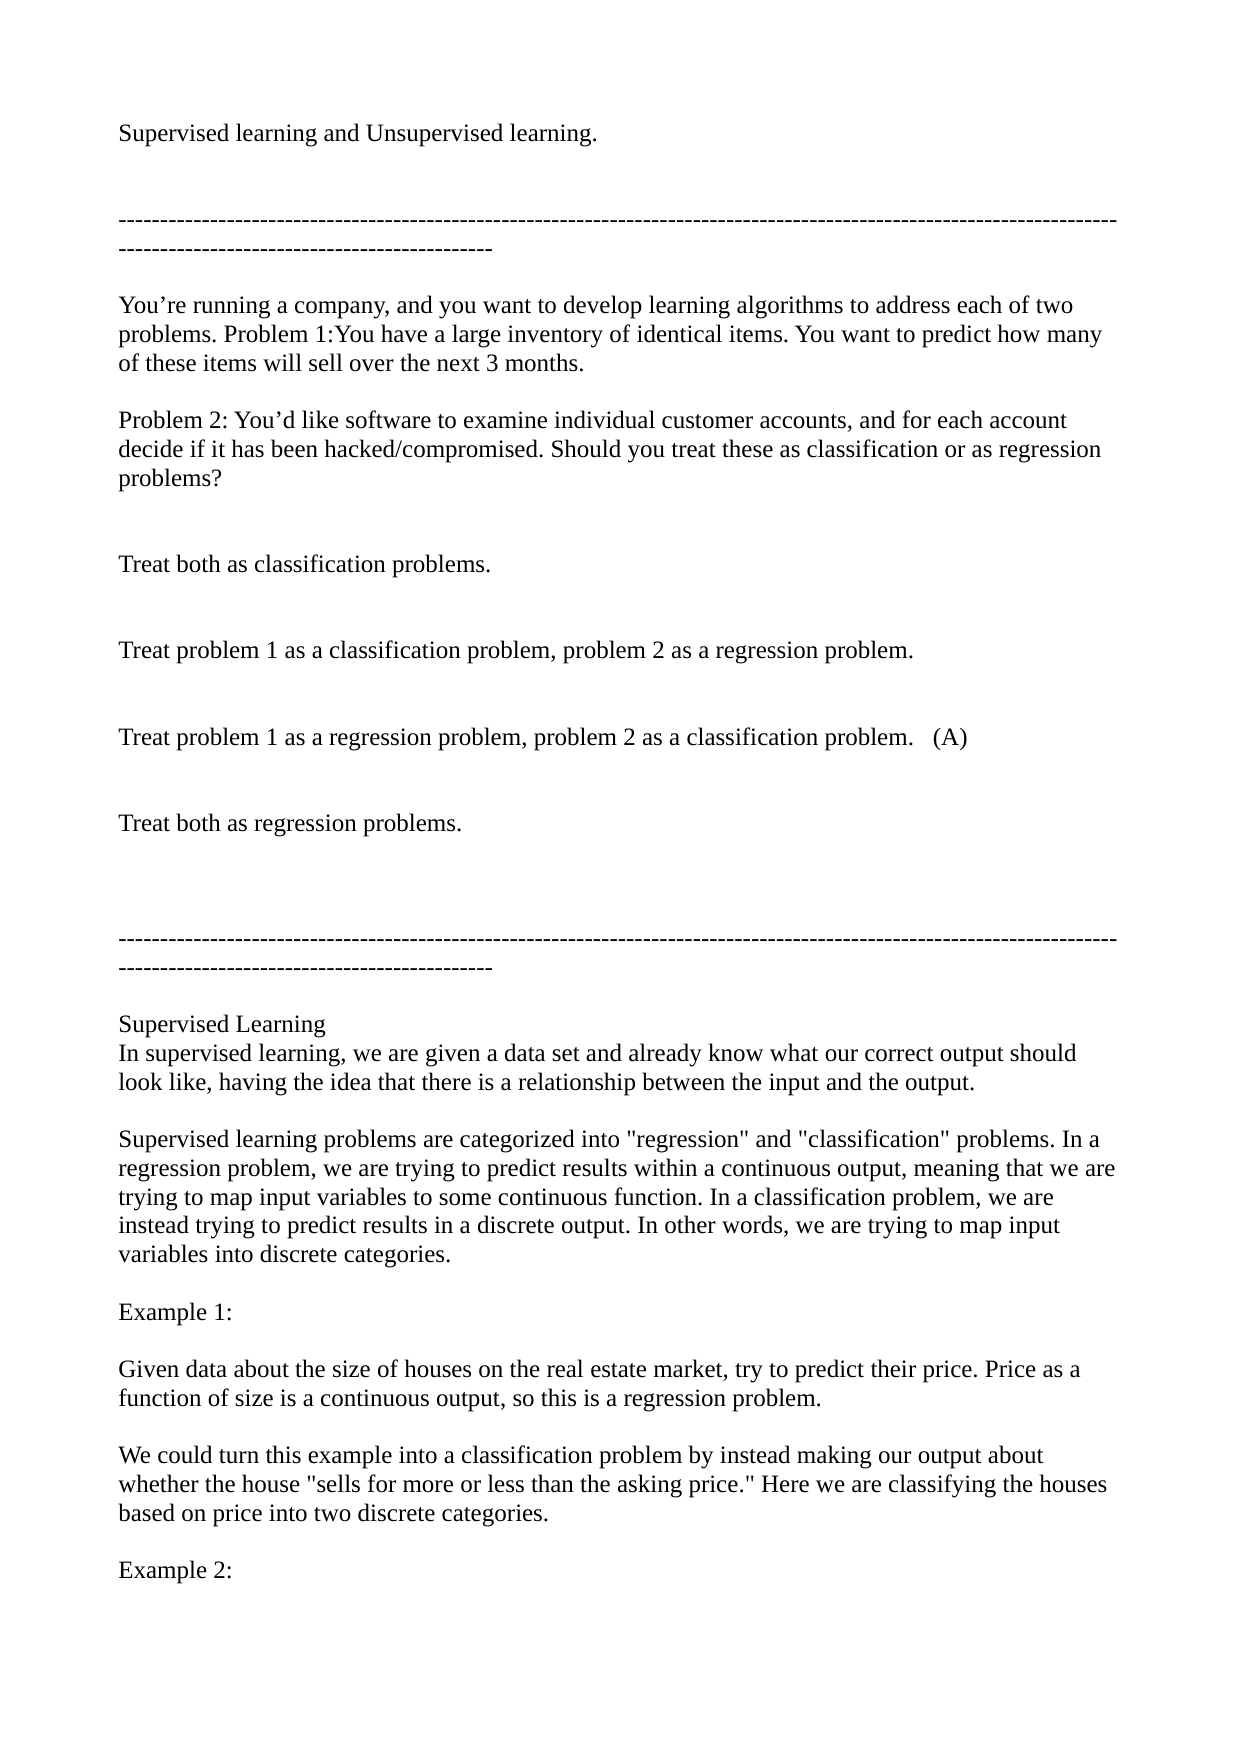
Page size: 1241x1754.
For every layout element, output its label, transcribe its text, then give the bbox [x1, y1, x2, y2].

text --------------------------------------------------------------------------------------------------------------------------------------------------------------------- [118, 923, 1122, 981]
text Given data about the size of houses on the real estate market, try to predict their price. Price as a function of size is a continuous output, so this is a regression problem. [118, 1354, 1122, 1412]
text Supervised Learning [118, 1009, 1122, 1038]
text Treat both as classification problems. [118, 549, 1122, 578]
text Problem 2: You’d like software to examine individual customer accounts, and for each account decide if it has been hacked/compromised. Should you treat these as classification or as regression problems? [118, 406, 1122, 492]
text In supervised learning, we are given a data set and already know what our correct output should look like, having the idea that there is a relationship between the input and the output. [118, 1038, 1122, 1096]
text Example 2: [118, 1556, 1122, 1584]
text Treat problem 1 as a regression problem, problem 2 as a classification problem. (A) [118, 722, 1122, 751]
text Treat problem 1 as a classification problem, problem 2 as a regression problem. [118, 636, 1122, 664]
text Treat both as regression problems. [118, 808, 1122, 837]
text Supervised learning problems are categorized into "regression" and "classification" problems. In a regression problem, we are trying to predict results within a continuous output, meaning that we are trying to map input variables to some continuous function. In a classification problem, we are instead trying to predict results in a discrete output. In other words, we are trying to map input variables into discrete categories. [118, 1124, 1122, 1268]
text We could turn this example into a classification problem by instead making our output about whether the house "sells for more or less than the asking price." Here we are classifying the houses based on price into two discrete categories. [118, 1441, 1122, 1527]
text --------------------------------------------------------------------------------------------------------------------------------------------------------------------- [118, 204, 1122, 262]
text Supervised learning and Unsupervised learning. [118, 118, 1122, 147]
text You’re running a company, and you want to develop learning algorithms to address each of two problems. Problem 1:You have a large inventory of identical items. You want to predict how many of these items will sell over the next 3 months. [118, 291, 1122, 377]
text Example 1: [118, 1297, 1122, 1326]
